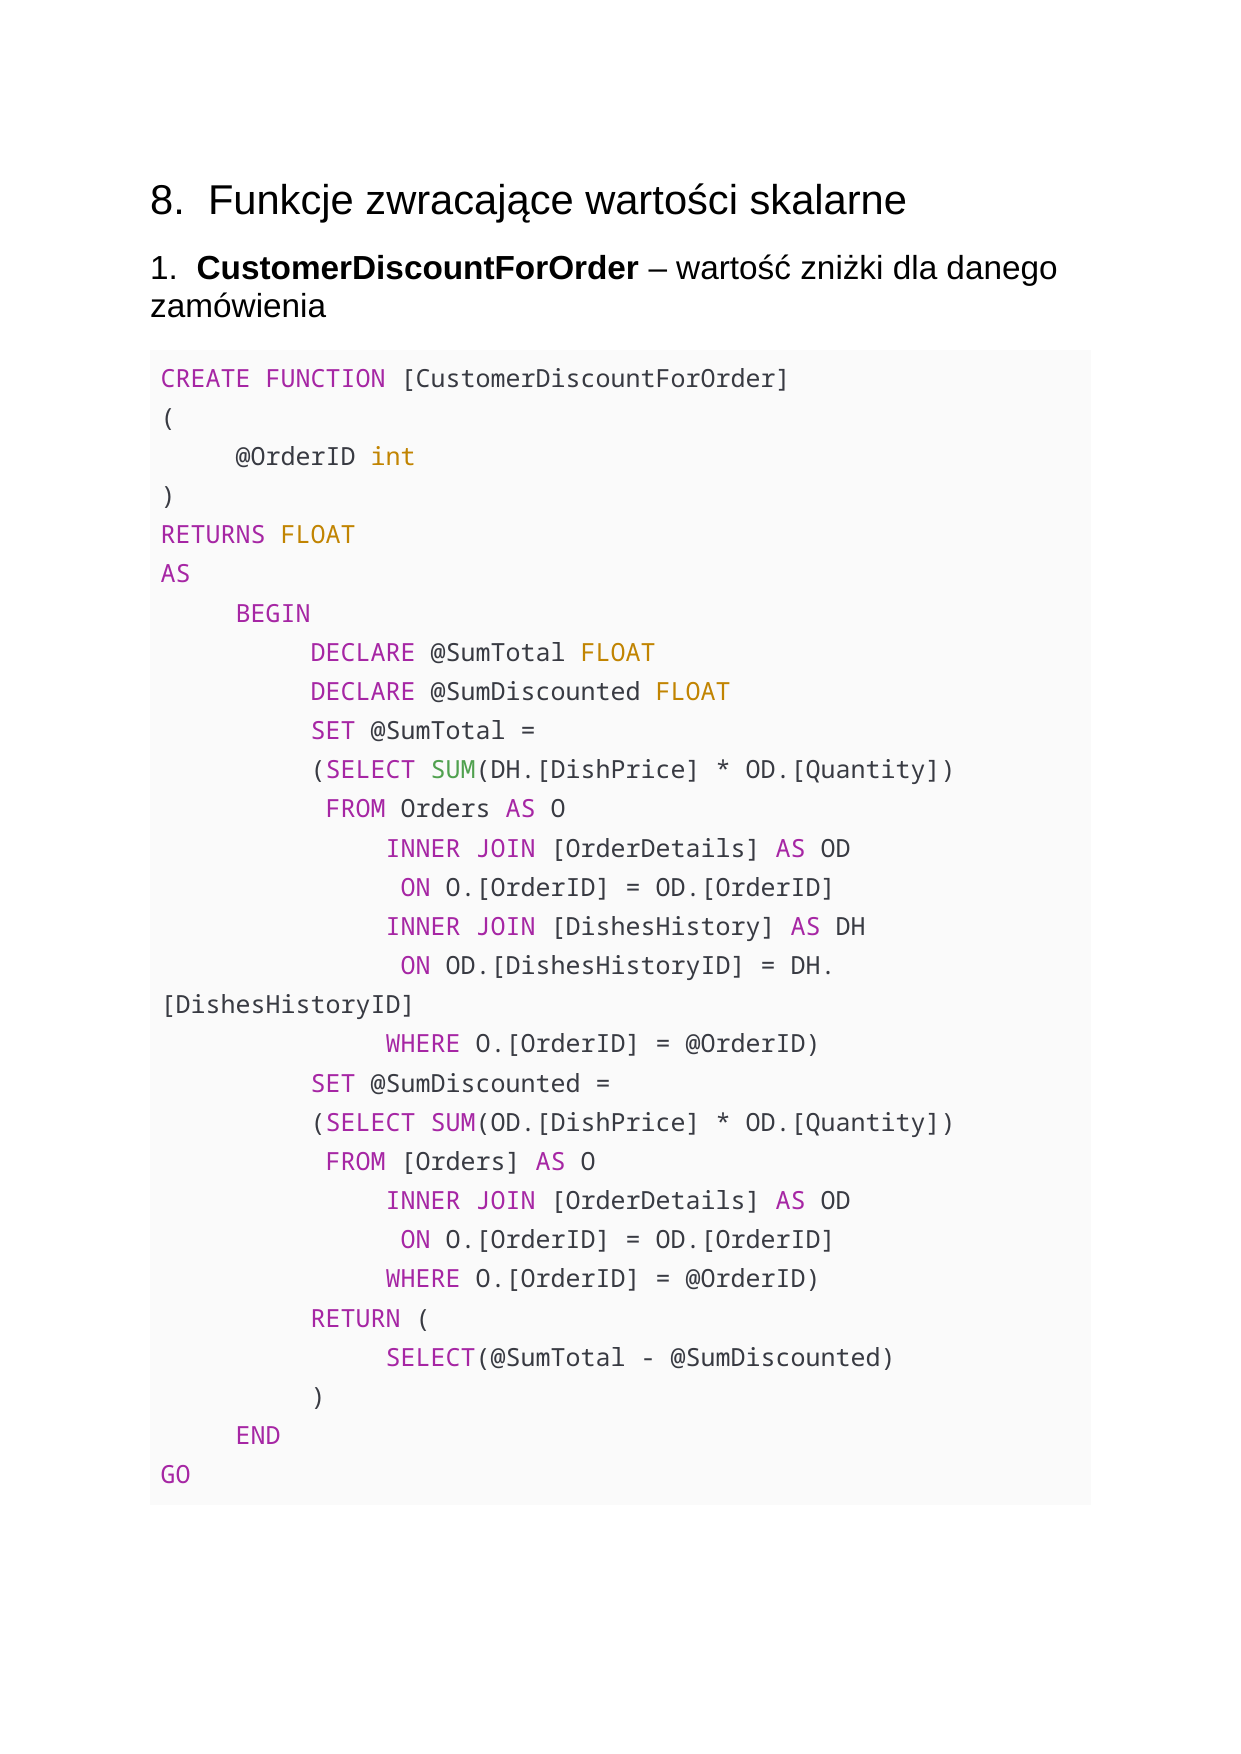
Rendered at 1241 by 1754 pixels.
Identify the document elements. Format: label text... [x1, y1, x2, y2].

table_header CREATE FUNCTION [CustomerDiscountForOrder] ( @OrderID int ) RETURNS FLOAT AS BEGIN DECLARE @SumTotal FLOAT DECLARE @SumDiscounted FLOAT SET @SumTotal = (SELECT SUM(DH.[DishPrice] * OD.[Quantity]) FROM Orders AS O INNER JOIN [OrderDetails] AS OD ON O.[OrderID] = OD.[OrderID] INNER JOIN [DishesHistory] AS DH ON OD.[DishesHistoryID] = DH.[DishesHistoryID] WHERE O.[OrderID] = @OrderID) SET @SumDiscounted = (SELECT SUM(OD.[DishPrice] * OD.[Quantity]) FROM [Orders] AS O INNER JOIN [OrderDetails] AS OD ON O.[OrderID] = OD.[OrderID] WHERE O.[OrderID] = @OrderID) RETURN ( SELECT(@SumTotal - @SumDiscounted) ) END GO [150, 350, 1091, 1505]
subtitle 8. Funkcje zwracające wartości skalarne [150, 175, 1090, 223]
subtitle 1. CustomerDiscountForOrder – wartość zniżki dla danego zamówienia [150, 248, 1090, 325]
